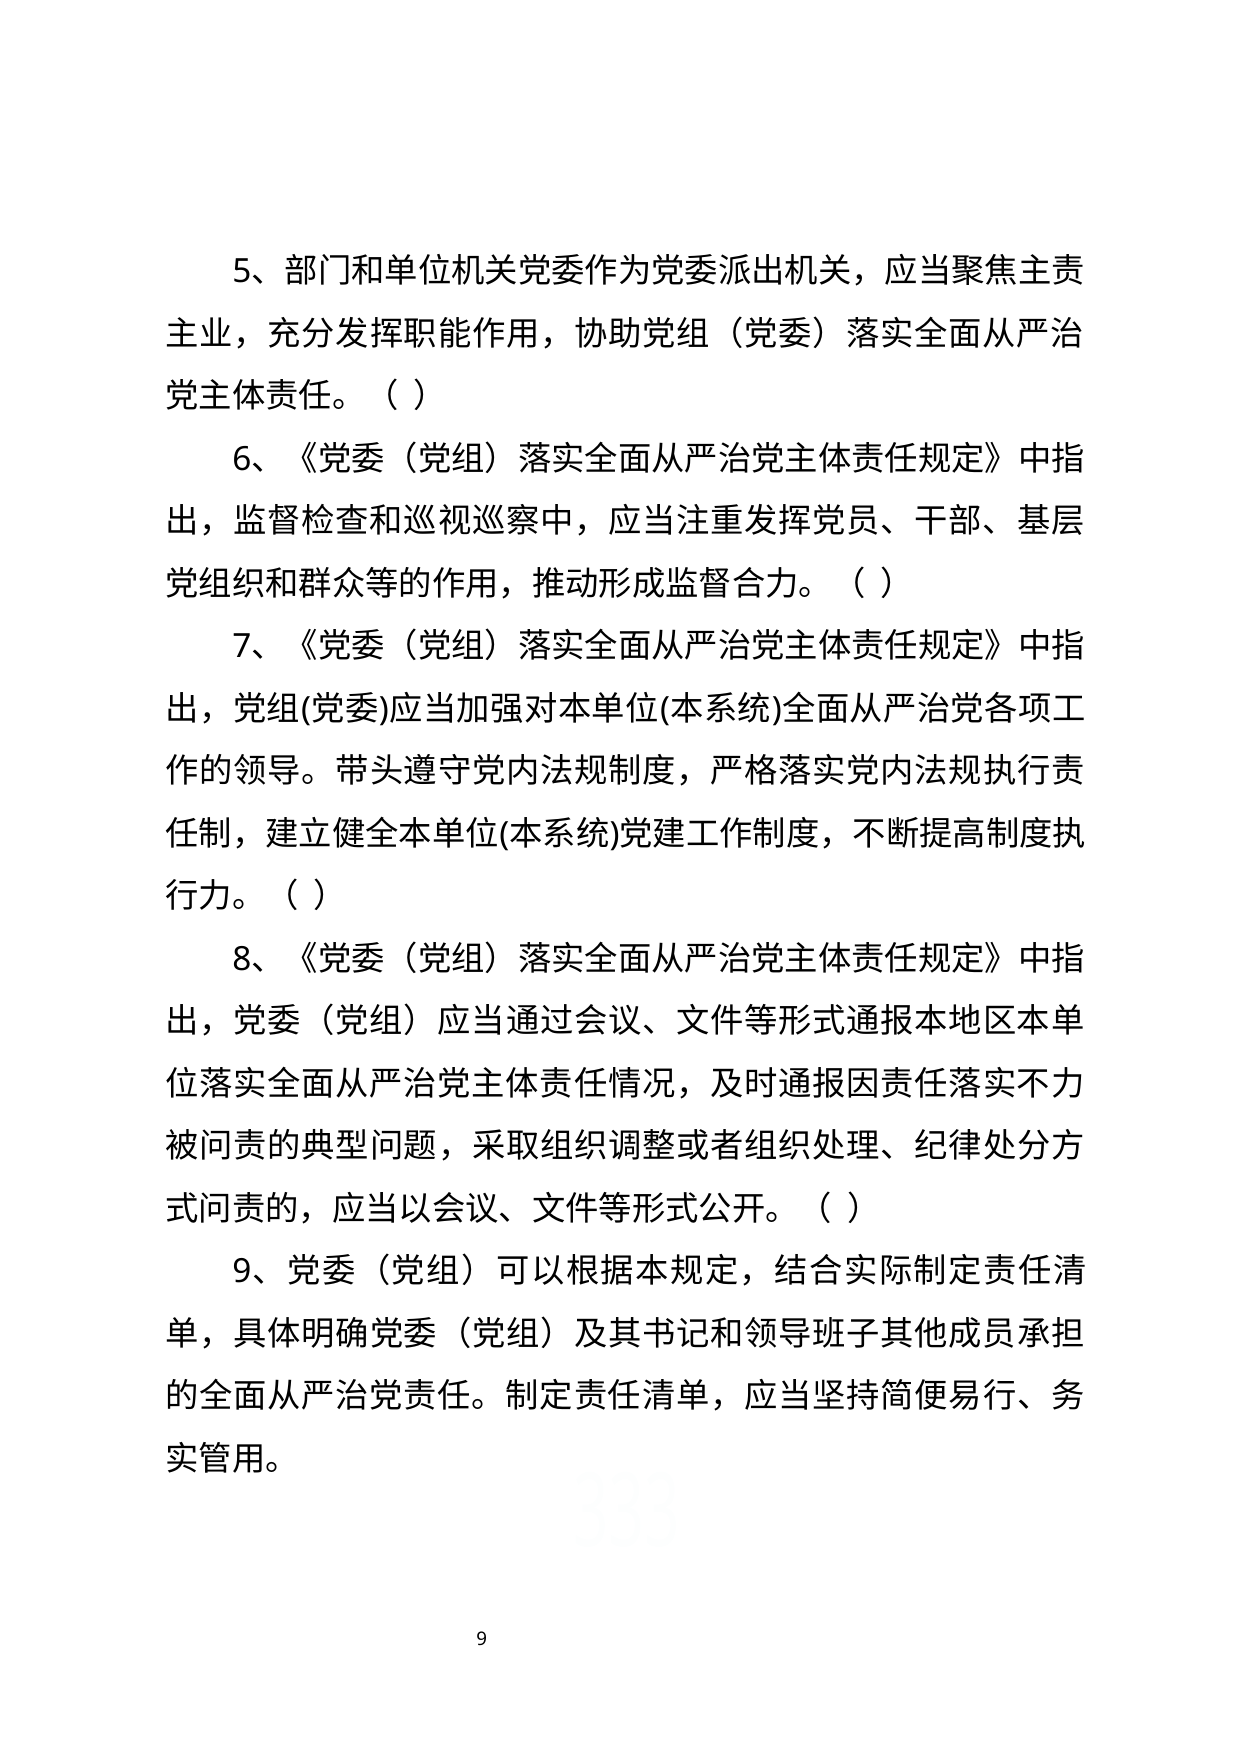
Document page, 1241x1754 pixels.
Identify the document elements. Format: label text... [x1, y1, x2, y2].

text 5、部门和单位机关党委作为党委派出机关，应当聚焦主责主业，充分发挥职能作用，协助党组（党委）落实全面从严治党主体责任。（ ） [165, 233, 1087, 420]
text 7、《党委（党组）落实全面从严治党主体责任规定》中指出，党组(党委)应当加强对本单位(本系统)全面从严治党各项工作的领导。带头遵守党内法规制度，严格落实党内法规执行责任制，建立健全本单位(本系统)党建工作制度，不断提高制度执行力。（ ） [165, 608, 1087, 920]
text 6、《党委（党组）落实全面从严治党主体责任规定》中指出，监督检查和巡视巡察中，应当注重发挥党员、干部、基层党组织和群众等的作用，推动形成监督合力。（ ） [165, 420, 1087, 608]
text 8、《党委（党组）落实全面从严治党主体责任规定》中指出，党委（党组）应当通过会议、文件等形式通报本地区本单位落实全面从严治党主体责任情况，及时通报因责任落实不力被问责的典型问题，采取组织调整或者组织处理、纪律处分方式问责的，应当以会议、文件等形式公开。（ ） [165, 920, 1087, 1233]
text 9、党委（党组）可以根据本规定，结合实际制定责任清单，具体明确党委（党组）及其书记和领导班子其他成员承担的全面从严治党责任。制定责任清单，应当坚持简便易行、务实管用。 [165, 1233, 1087, 1483]
